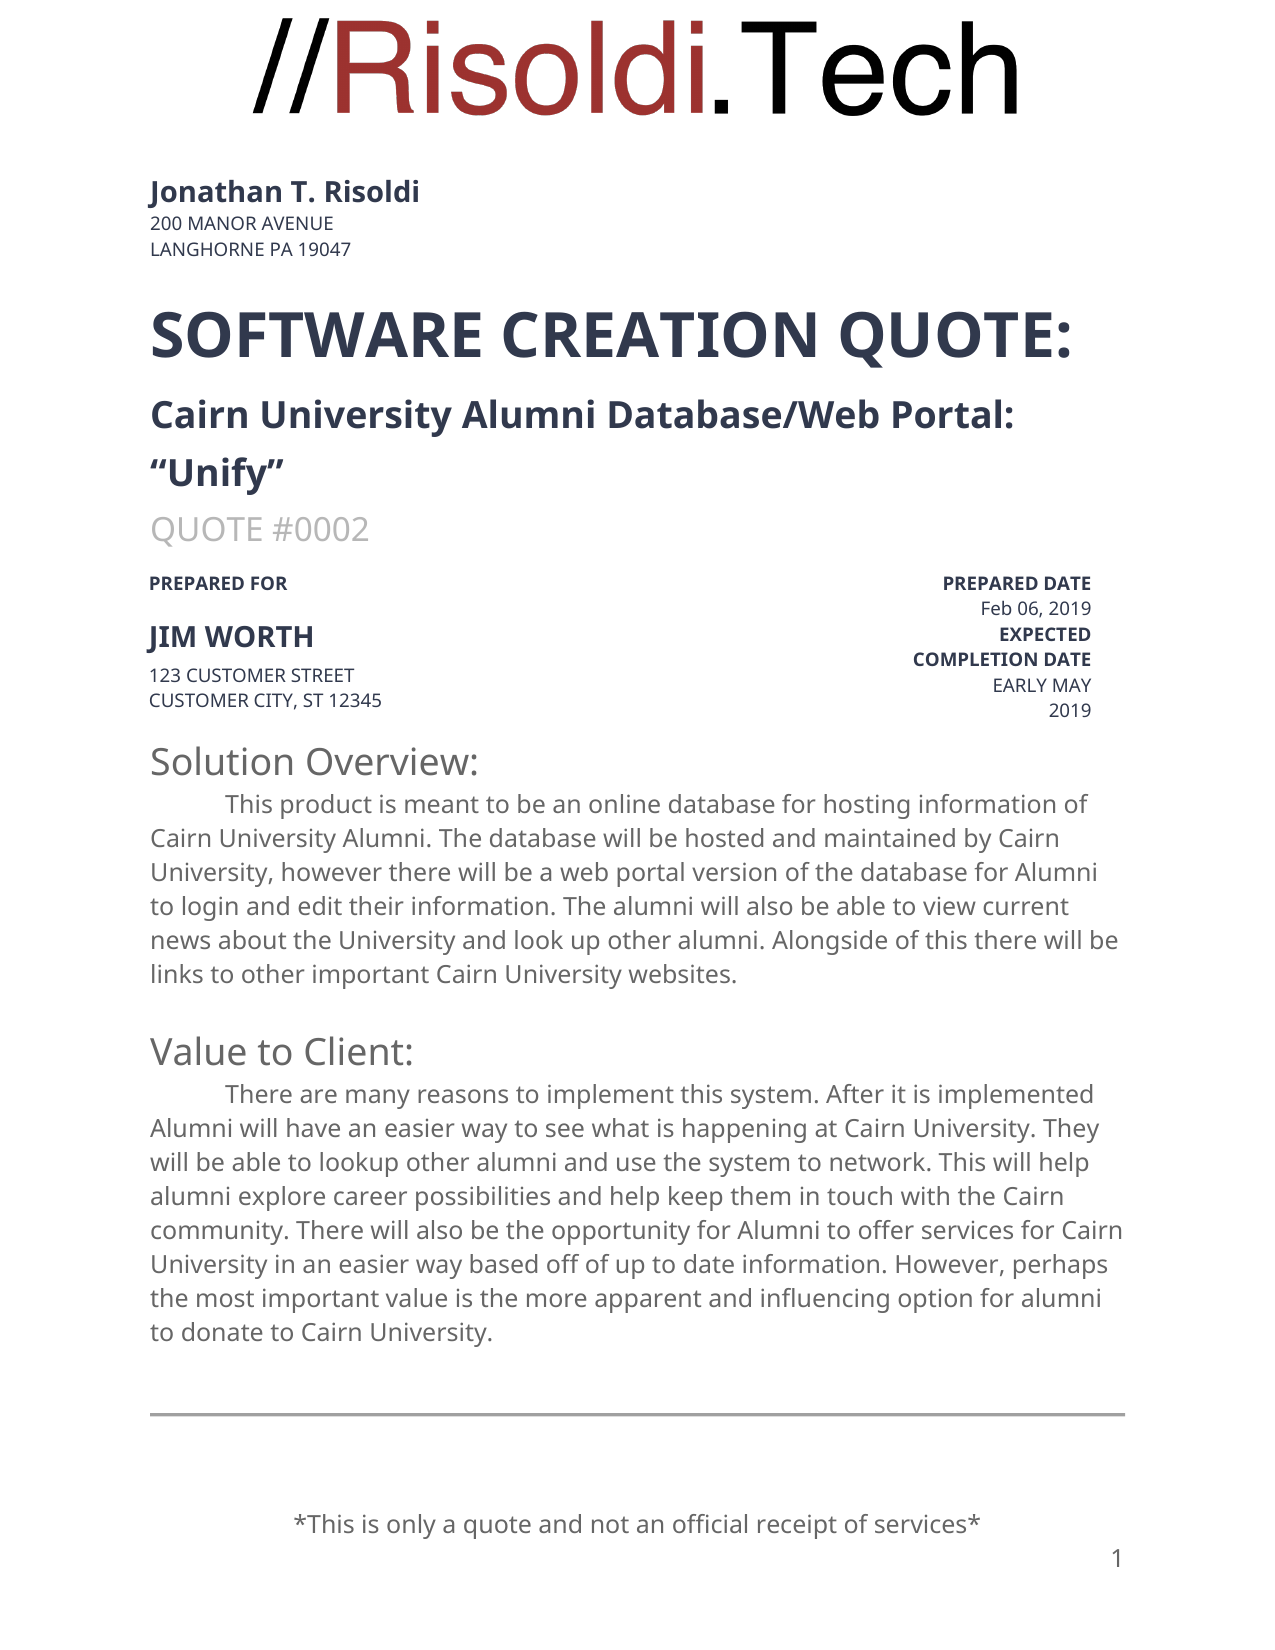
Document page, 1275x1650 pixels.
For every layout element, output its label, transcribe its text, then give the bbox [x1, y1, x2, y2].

title Cairn University Alumni Database/Web Portal: “Unify” [150, 388, 1124, 498]
picture [150, 0, 1125, 146]
title SOFTWARE CREATION QUOTE: [150, 290, 1124, 375]
text This product is meant to be an online database for hosting information of Cairn University Alumni. The database will be hosted and maintained by Cairn University, however there will be a web portal version of the database for Alumni to login and edit their information. The alumni will also be able to view current news about the University and look up other alumni. Alongside of this there will be links to other important Cairn University websites. [150, 787, 1124, 991]
text There are many reasons to implement this system. After it is implemented Alumni will have an easier way to see what is happening at Cairn University. They will be able to lookup other alumni and use the system to network. This will help alumni explore career possibilities and help keep them in touch with the Cairn community. There will also be the opportunity for Alumni to offer services for Cairn University in an easier way based off of up to date information. However, perhaps the most important value is the more apparent and influencing option for alumni to donate to Cairn University. [150, 1076, 1124, 1349]
subtitle QUOTE #0002 [150, 505, 1124, 551]
table_header PREPARED DATE Feb 06, 2019 EXPECTED COMPLETION DATE EARLY MAY 2019 [899, 560, 1101, 734]
text Solution Overview: [150, 736, 1124, 787]
table_header PREPARED FOR JIM WORTH 123 CUSTOMER STREET CUSTOMER CITY, ST 12345 [136, 560, 897, 734]
text Value to Client: [150, 1025, 1124, 1076]
